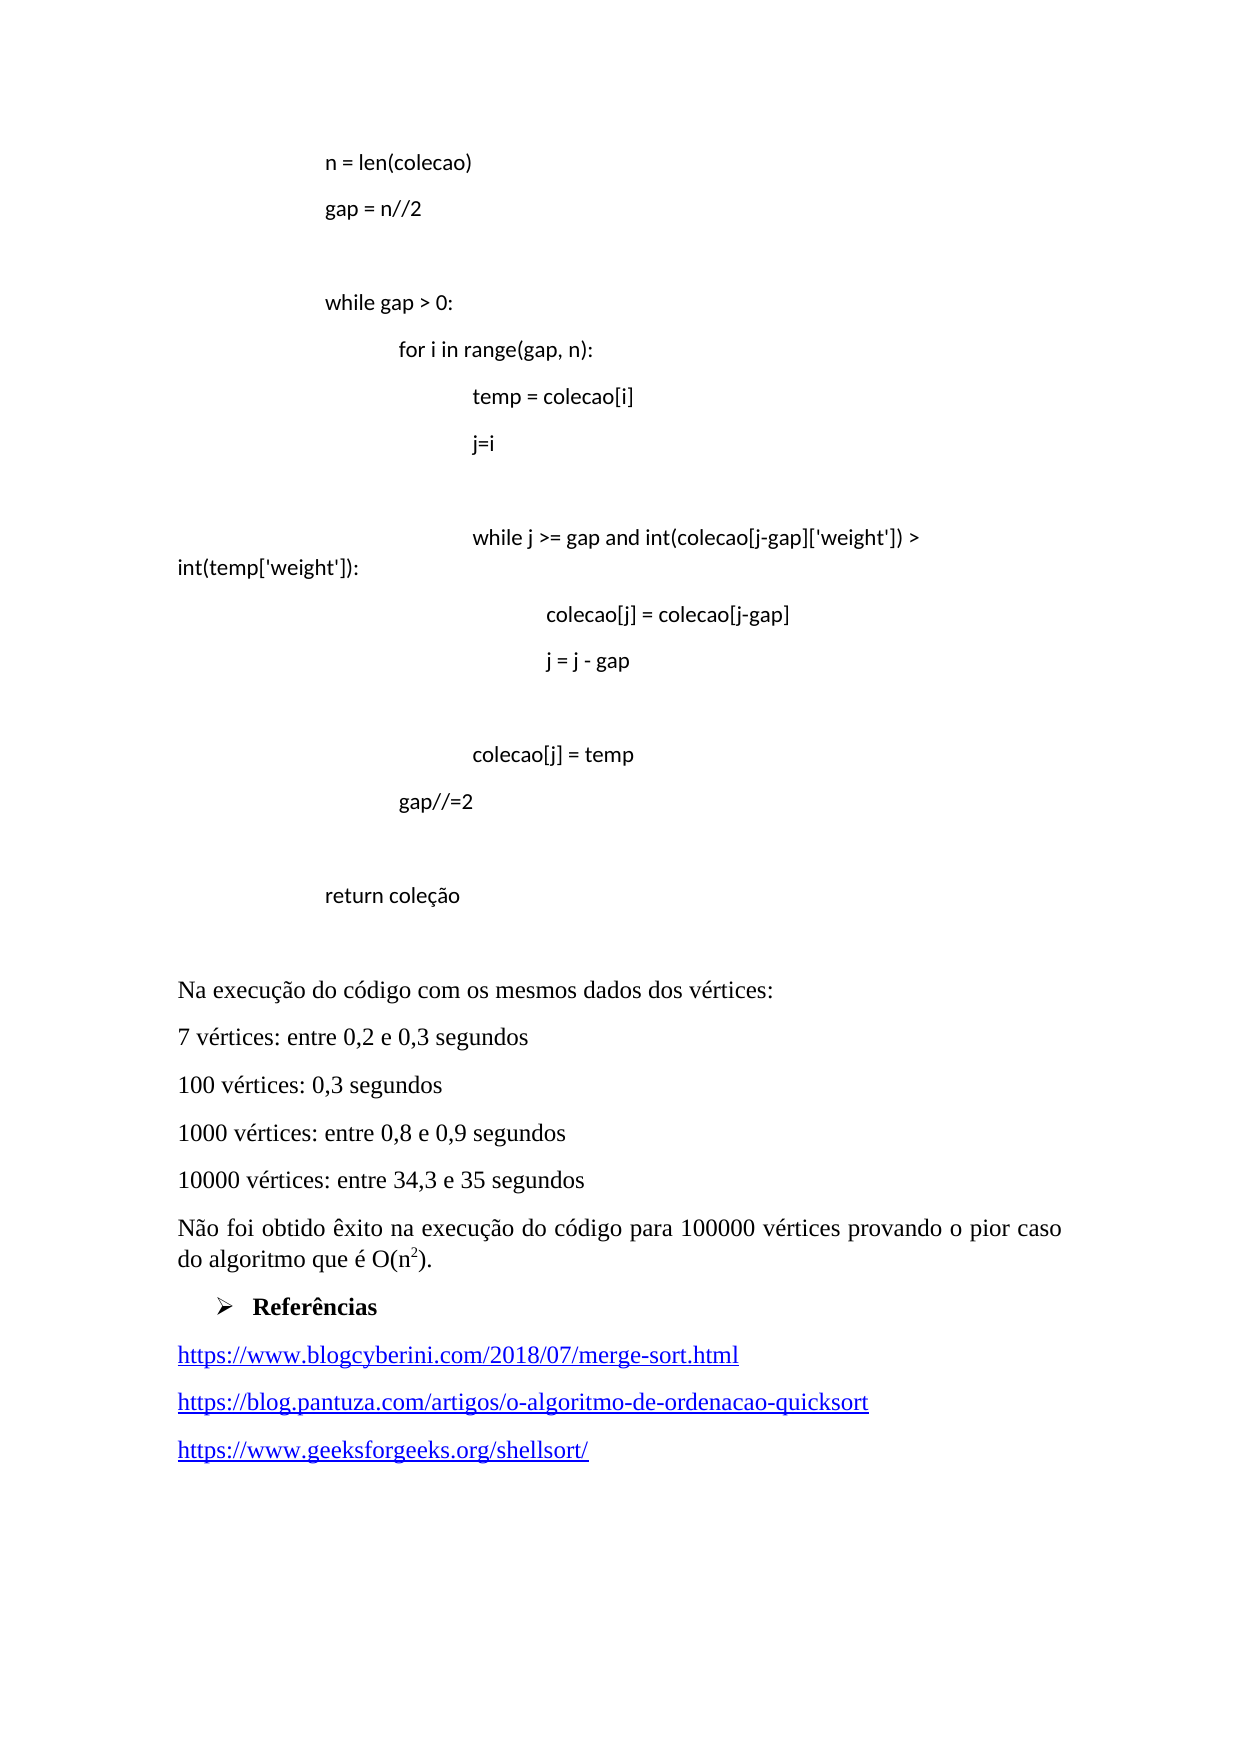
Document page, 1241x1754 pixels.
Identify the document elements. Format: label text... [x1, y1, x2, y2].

text n = len(colecao) [177, 148, 1063, 176]
text Não foi obtido êxito na execução do código para 100000 vértices provando o pior caso do algoritmo que é O(n2). [177, 1213, 1063, 1273]
text Na execução do código com os mesmos dados dos vértices: [177, 975, 1063, 1003]
text 7 vértices: entre 0,2 e 0,3 segundos [177, 1022, 1063, 1051]
text 10000 vértices: entre 34,3 e 35 segundos [177, 1166, 1063, 1194]
text 100 vértices: 0,3 segundos [177, 1070, 1063, 1099]
text while j >= gap and int(colecao[j-gap]['weight']) > int(temp['weight']): [177, 523, 1063, 581]
text https://blog.pantuza.com/artigos/o-algoritmo-de-ordenacao-quicksort [177, 1387, 1063, 1416]
text return coleção [177, 881, 1063, 909]
text gap = n//2 [177, 194, 1063, 222]
text 1000 vértices: entre 0,8 e 0,9 segundos [177, 1118, 1063, 1147]
text colecao[j] = temp [177, 740, 1063, 768]
list Referências [215, 1292, 1063, 1321]
text gap//=2 [177, 787, 1063, 815]
text j=i [177, 429, 1063, 457]
text colecao[j] = colecao[j-gap] [177, 600, 1063, 628]
text for i in range(gap, n): [177, 335, 1063, 363]
text temp = colecao[i] [177, 382, 1063, 410]
text while gap > 0: [177, 288, 1063, 316]
text j = j - gap [177, 647, 1063, 674]
text https://www.geeksforgeeks.org/shellsort/ [177, 1435, 1063, 1464]
text https://www.blogcyberini.com/2018/07/merge-sort.html [177, 1340, 1063, 1368]
